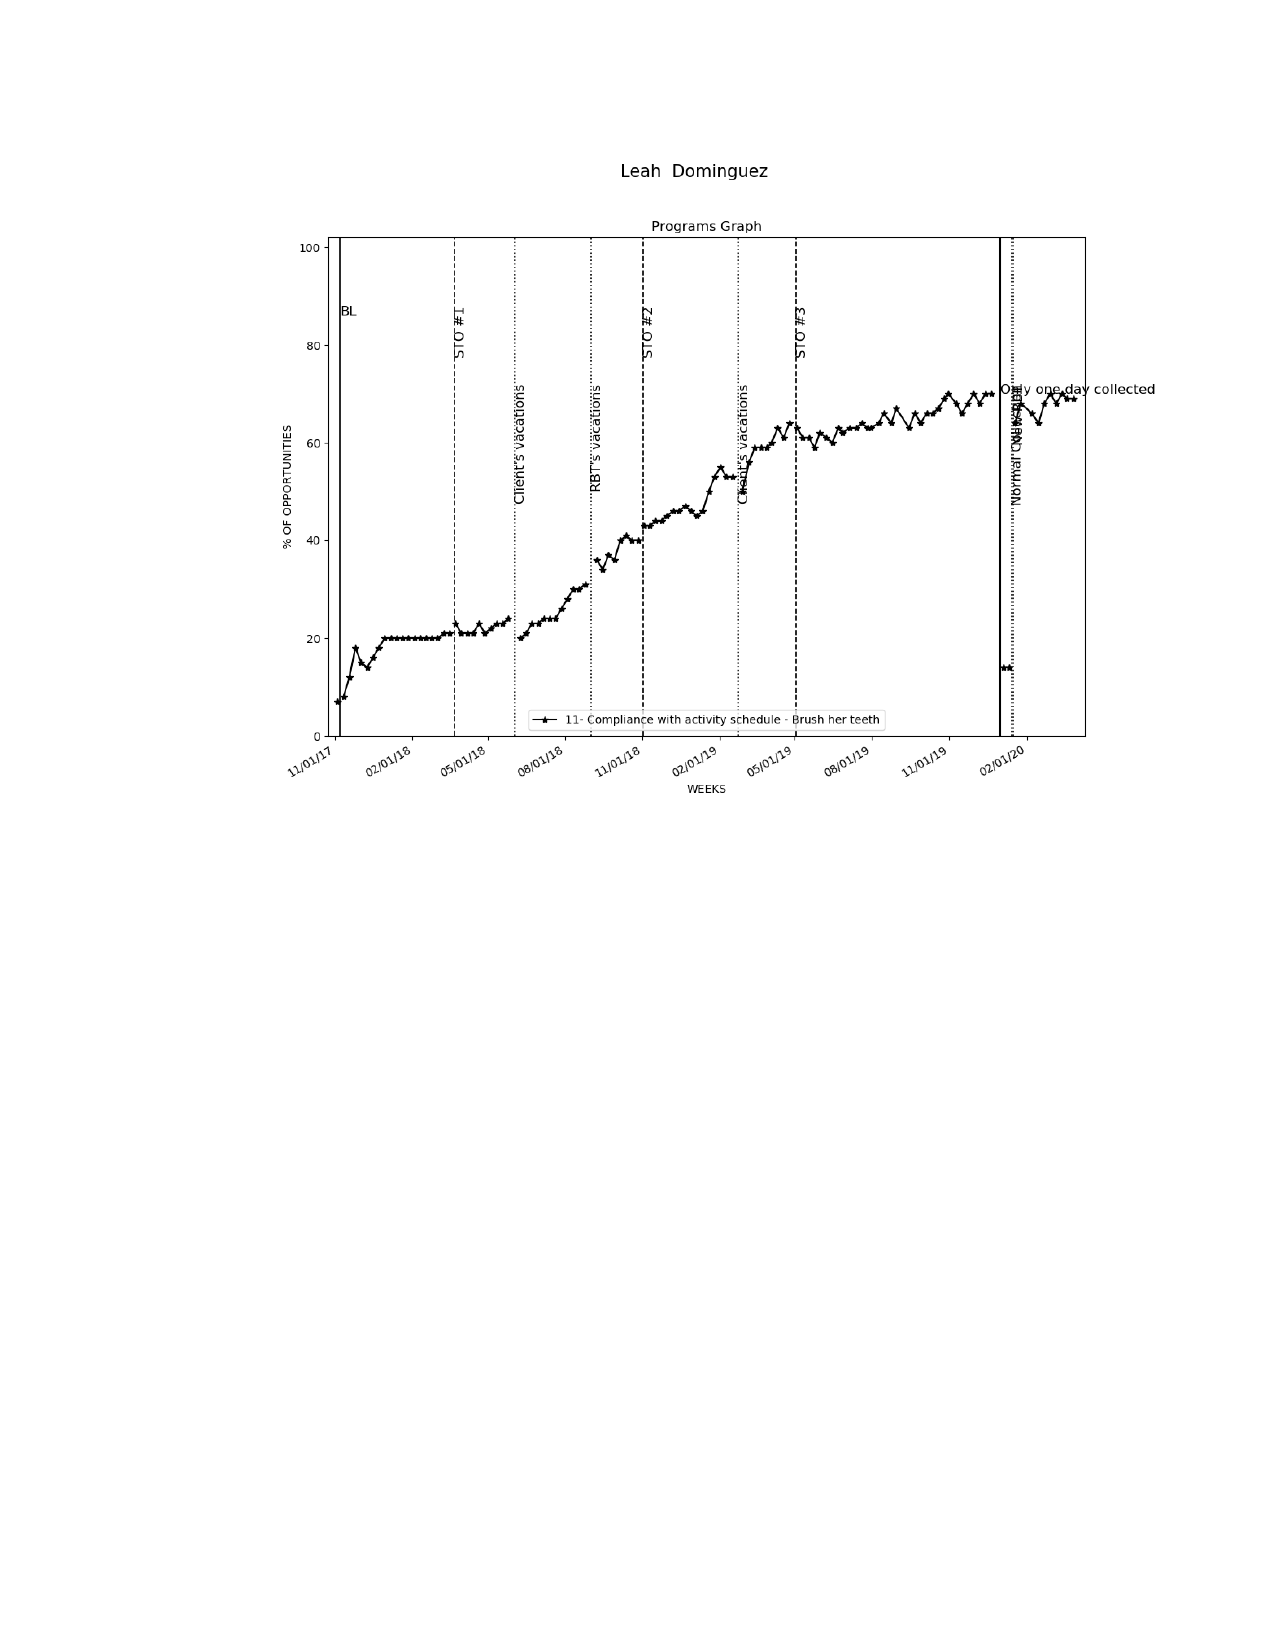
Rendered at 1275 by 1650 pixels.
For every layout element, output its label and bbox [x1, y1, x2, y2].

picture [206, 150, 1182, 882]
